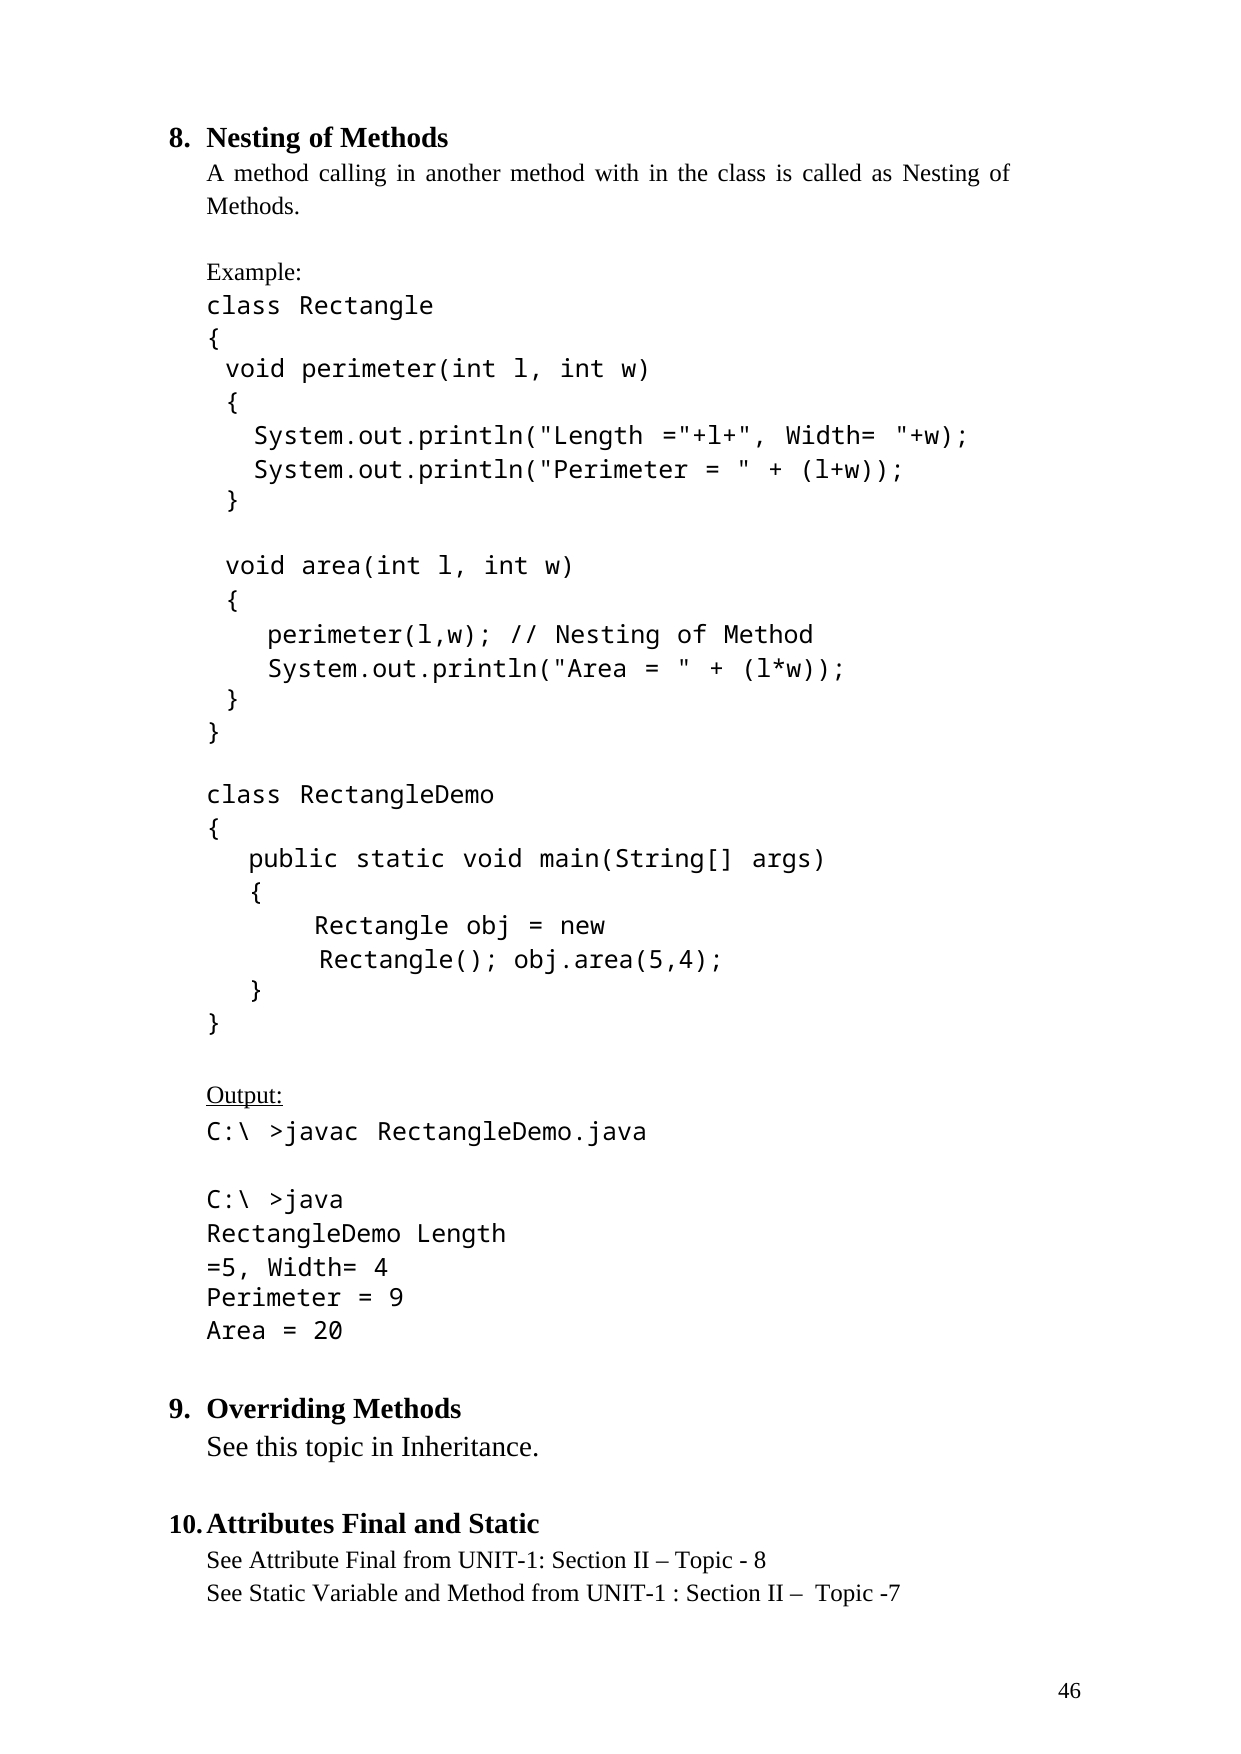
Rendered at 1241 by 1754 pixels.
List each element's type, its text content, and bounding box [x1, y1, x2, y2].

text See Static Variable and Method from UNIT-1 : Section II – Topic -7 [206, 1578, 1126, 1607]
text public static void main(String[] args) [248, 844, 1126, 873]
text { [225, 582, 1126, 616]
text Perimeter = 9 [206, 1283, 1126, 1313]
text Rectangle obj = new Rectangle(); obj.area(5,4); [314, 907, 763, 975]
text Output: [206, 1080, 1126, 1108]
subtitle Nesting of Methods [169, 120, 1126, 153]
text System.out.println("Length ="+l+", Width= "+w); System.out.println("Perimeter = " + (l+w)); [253, 417, 1126, 486]
text { [248, 873, 1126, 907]
text } [206, 713, 1126, 748]
text } [225, 684, 1126, 713]
text perimeter(l,w); // Nesting of Method System.out.println("Area = " + (l*w)); [267, 616, 1028, 684]
text A method calling in another method with in the class is called as Nesting of Methods. [206, 158, 1028, 220]
text } [225, 486, 1126, 515]
text C:\ >java RectangleDemo Length =5, Width= 4 [206, 1181, 529, 1283]
text void perimeter(int l, int w) [225, 354, 1126, 383]
text See this topic in Inheritance. [206, 1429, 1126, 1462]
text { [225, 383, 1126, 417]
subtitle Attributes Final and Static [169, 1506, 1126, 1540]
text void area(int l, int w) [225, 548, 1126, 582]
text Area = 20 [206, 1313, 1126, 1347]
text } [206, 1004, 1126, 1038]
subtitle Overriding Methods [169, 1391, 1126, 1424]
text C:\ >javac RectangleDemo.java [206, 1113, 1126, 1147]
text Example: [206, 257, 1126, 286]
text } [248, 975, 1126, 1004]
text class Rectangle [206, 291, 1126, 320]
text { [206, 320, 1126, 354]
text class RectangleDemo [206, 781, 1126, 810]
text { [206, 810, 1126, 844]
text See Attribute Final from UNIT-1: Section II – Topic - 8 [206, 1545, 1126, 1574]
